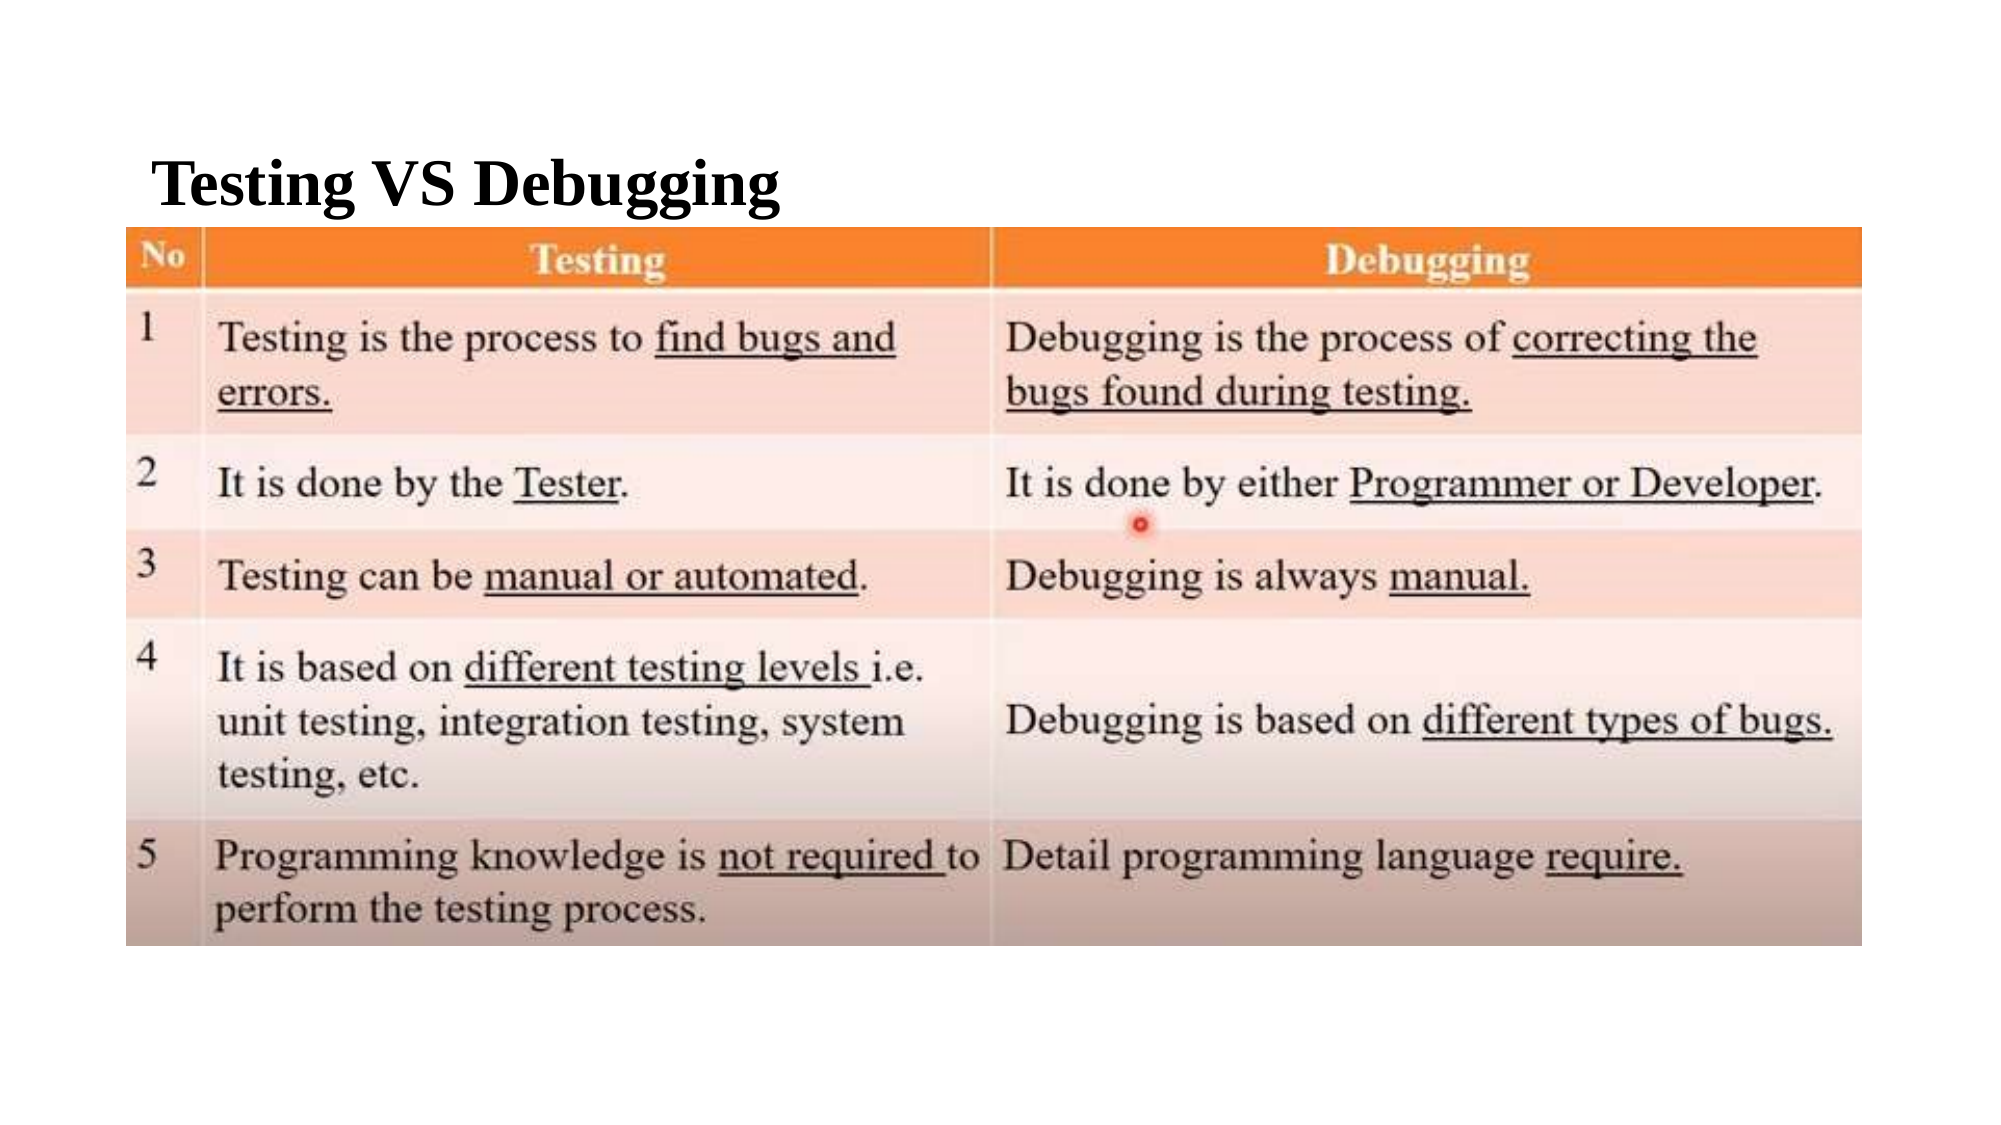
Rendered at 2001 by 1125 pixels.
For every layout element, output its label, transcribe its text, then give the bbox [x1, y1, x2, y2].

subtitle Testing VS Debugging [151, 143, 1831, 220]
picture [126, 227, 1862, 946]
